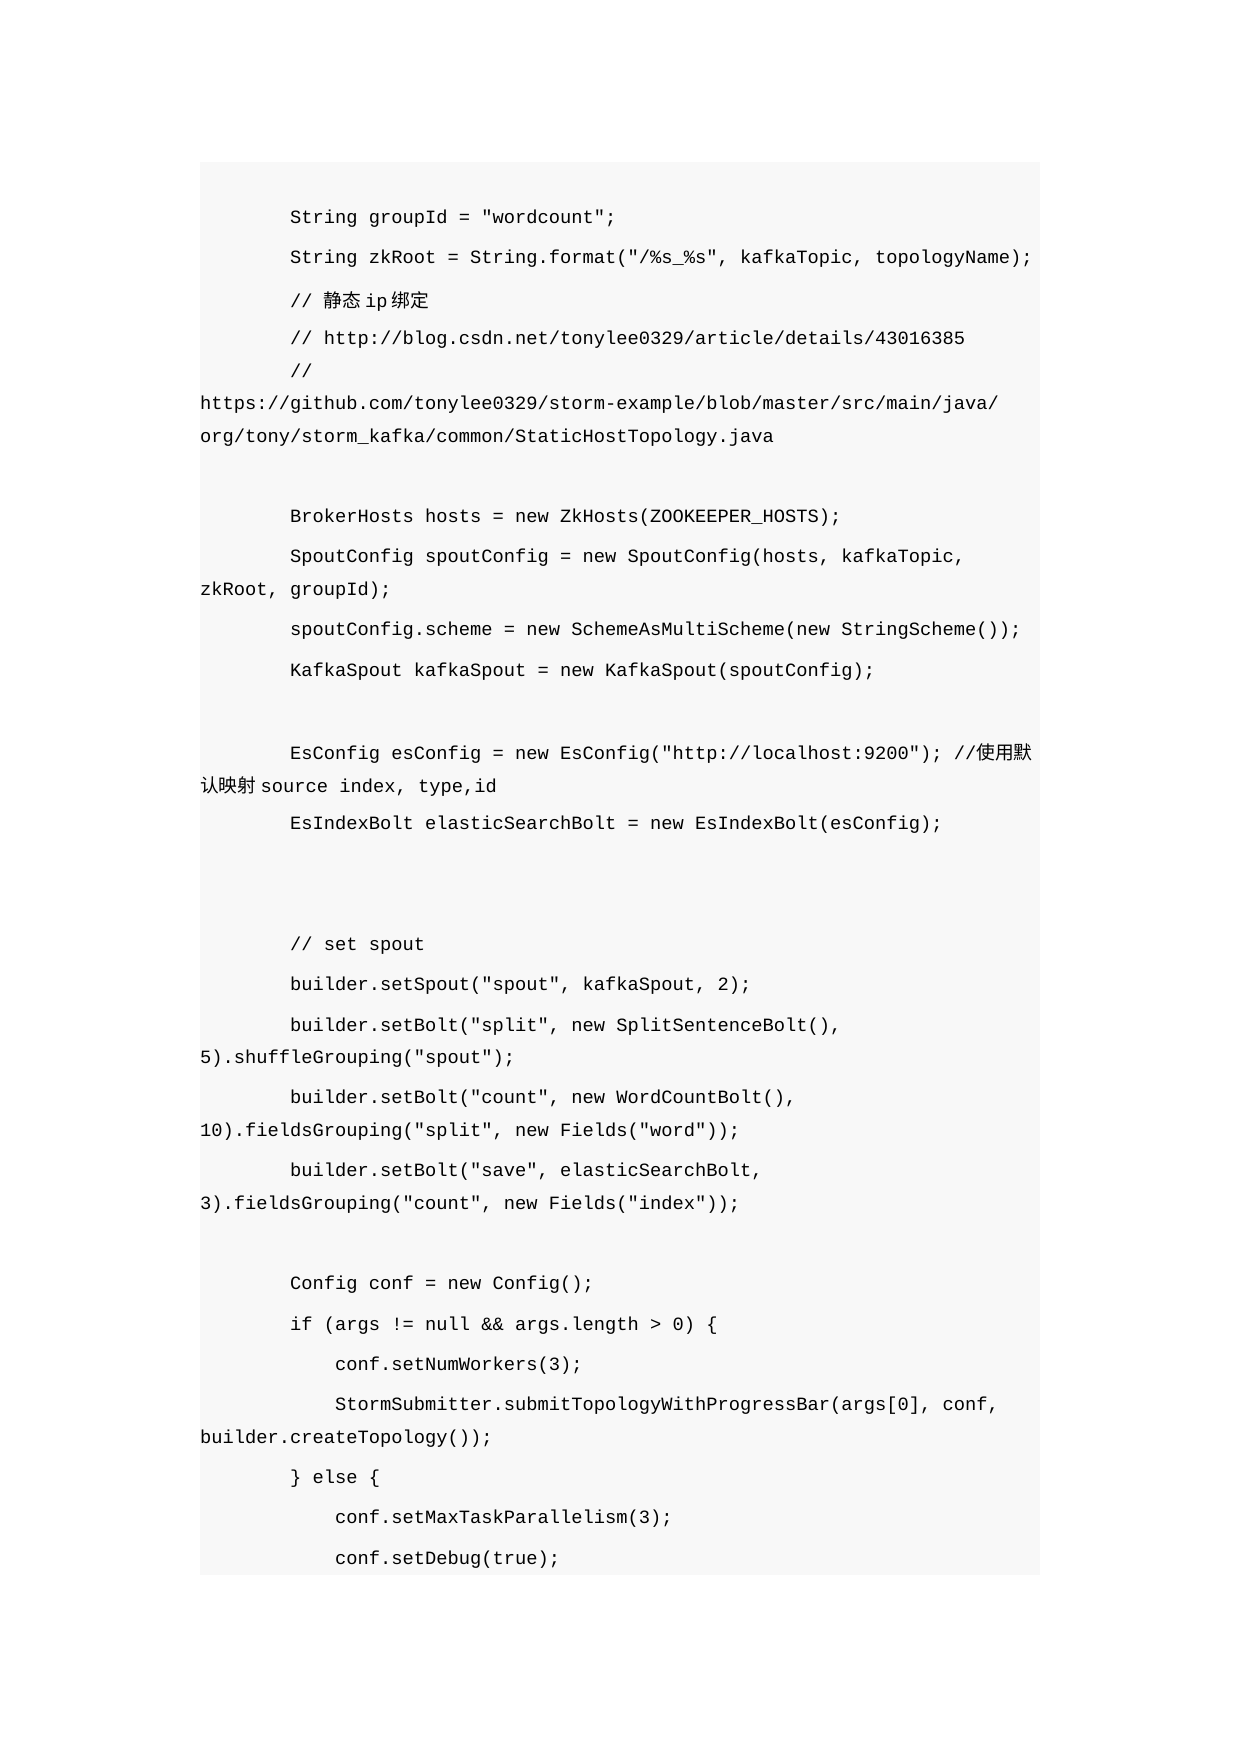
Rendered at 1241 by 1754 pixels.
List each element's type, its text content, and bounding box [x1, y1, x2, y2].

text builder.setBolt("save", elasticSearchBolt, 3).fieldsGrouping("count", new Fields("index")); [200, 1155, 1040, 1220]
text String groupId = "wordcount"; [200, 202, 1040, 235]
text EsIndexBolt elasticSearchBolt = new EsIndexBolt(esConfig); [200, 808, 1040, 841]
text // 静态ip绑定 [200, 283, 1040, 315]
text // set spout [200, 929, 1040, 962]
text builder.setBolt("split", new SplitSentenceBolt(), 5).shuffleGrouping("spout"); [200, 1010, 1040, 1075]
text } else { [200, 1462, 1040, 1495]
text if (args != null && args.length > 0) { [200, 1309, 1040, 1341]
text spoutConfig.scheme = new SchemeAsMultiScheme(new StringScheme()); [200, 614, 1040, 647]
text SpoutConfig spoutConfig = new SpoutConfig(hosts, kafkaTopic, zkRoot, groupId); [200, 542, 1040, 607]
text // http://blog.csdn.net/tonylee0329/article/details/43016385 // https://github.com/tonylee0329/storm-example/blob/master/src/main/java/org/tony/storm_kafka/common/StaticHostTopology.java [200, 323, 1040, 453]
text conf.setDebug(true); [200, 1543, 1040, 1575]
text conf.setMaxTaskParallelism(3); [200, 1503, 1040, 1535]
text KafkaSpout kafkaSpout = new KafkaSpout(spoutConfig); [200, 655, 1040, 687]
text String zkRoot = String.format("/%s_%s", kafkaTopic, topologyName); [200, 243, 1040, 275]
text builder.setSpout("spout", kafkaSpout, 2); [200, 969, 1040, 1002]
text Config conf = new Config(); [200, 1268, 1040, 1301]
text BrokerHosts hosts = new ZkHosts(ZOOKEEPER_HOSTS); [200, 501, 1040, 534]
text StormSubmitter.submitTopologyWithProgressBar(args[0], conf, builder.createTopology()); [200, 1389, 1040, 1454]
text EsConfig esConfig = new EsConfig("http://localhost:9200"); //使用默认映射 source index, type,id [200, 735, 1040, 800]
text builder.setBolt("count", new WordCountBolt(), 10).fieldsGrouping("split", new Fields("word")); [200, 1083, 1040, 1148]
text conf.setNumWorkers(3); [200, 1349, 1040, 1382]
